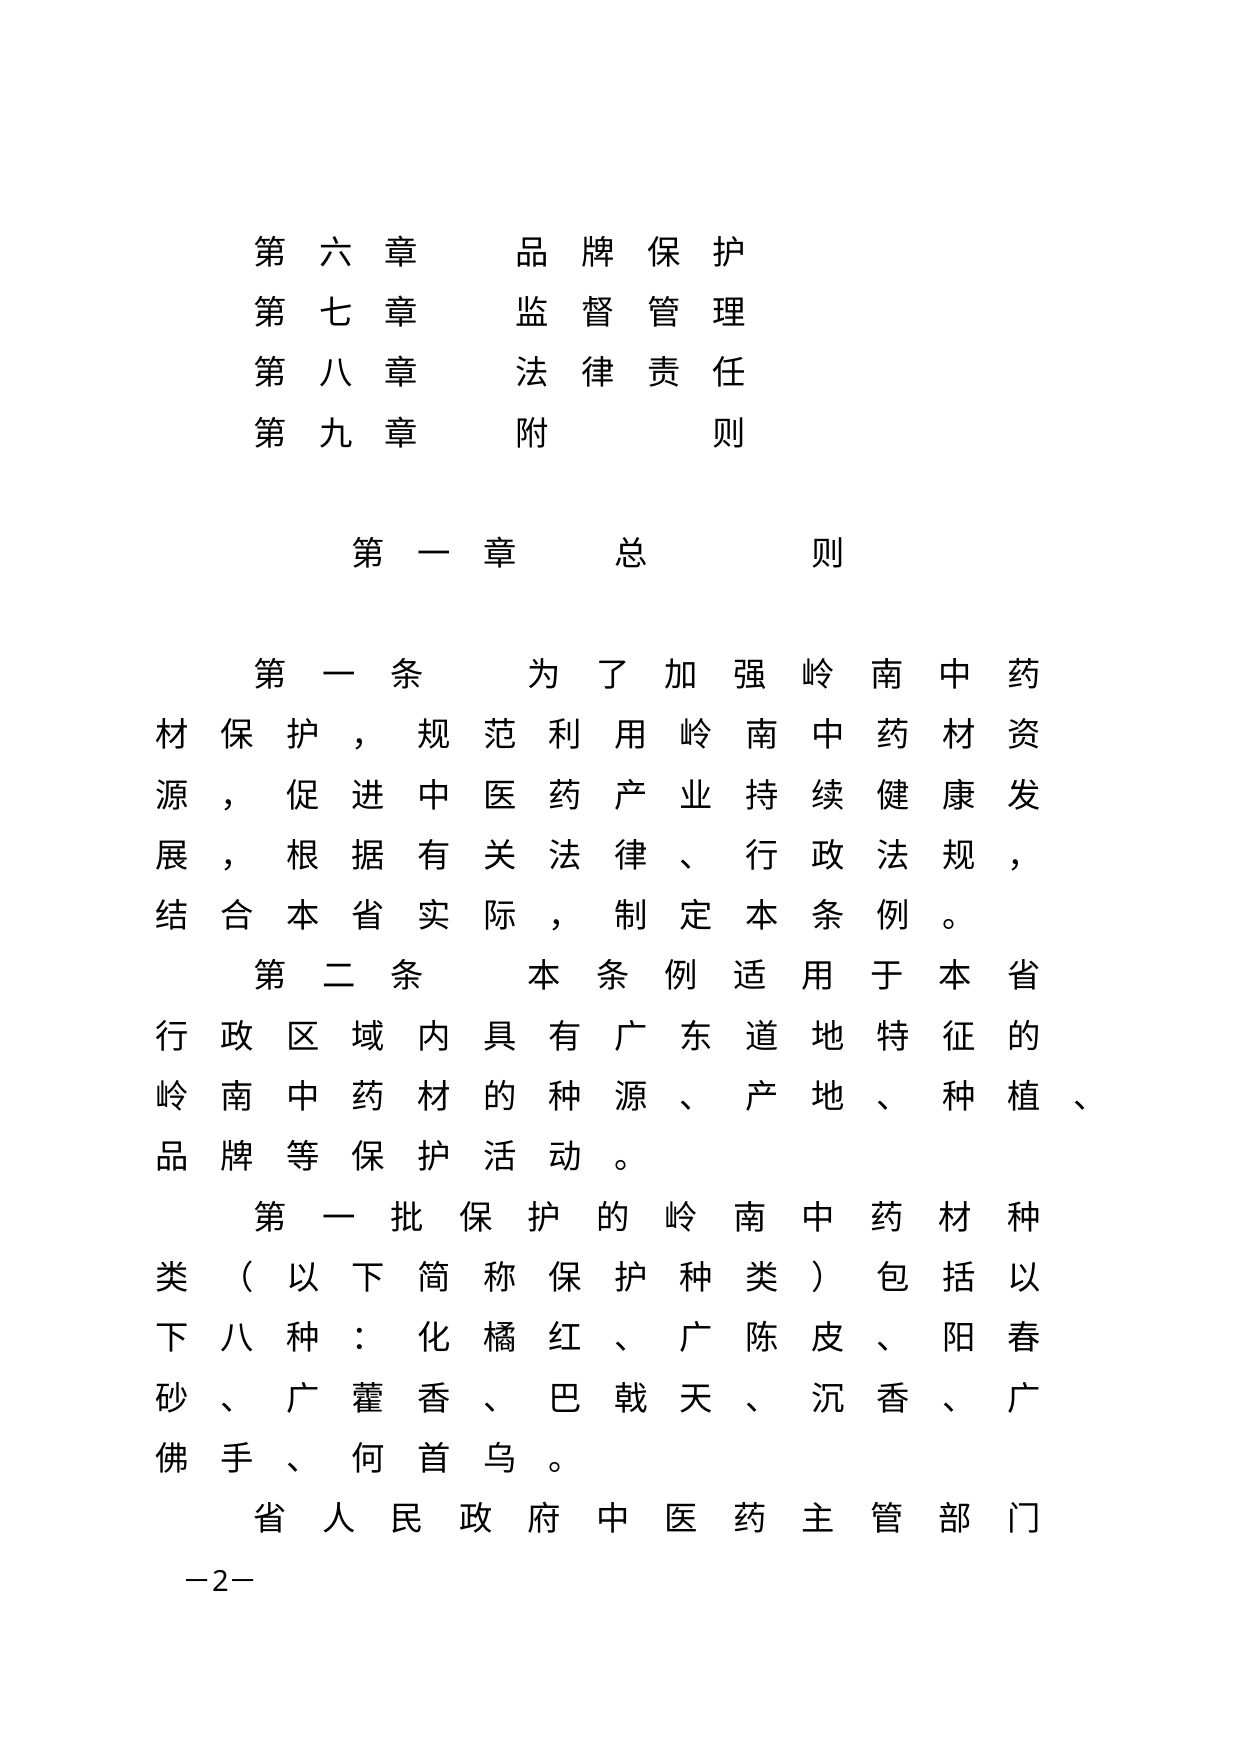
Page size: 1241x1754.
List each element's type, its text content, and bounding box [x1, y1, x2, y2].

text 第九章 附 则 [221, 400, 1073, 461]
text 第一条 为了加强岭南中药材保护，规范利用岭南中药材资源，促进中医药产业持续健康发展，根据有关法律、行政法规，结合本省实际，制定本条例。 [155, 642, 1073, 943]
text 第一章 总 则 [155, 521, 1073, 581]
text 省人民政府中医药主管部门可以根据岭南中药材保护实际需要，对符合广东道地特征的中药材经过统一遴选增加新的保护种类，报省人民政府批准后列入保护目录予以公布。 [155, 1486, 1073, 1546]
text 第七章 监督管理 [221, 280, 1073, 340]
text 第六章 品牌保护 [221, 219, 1073, 280]
text 第八章 法律责任 [221, 340, 1073, 400]
text 第二条 本条例适用于本省行政区域内具有广东道地特征的岭南中药材的种源、产地、种植、品牌等保护活动。 [155, 943, 1073, 1184]
text 第一批保护的岭南中药材种类（以下简称保护种类）包括以下八种：化橘红、广陈皮、阳春砂、广藿香、巴戟天、沉香、广佛手、何首乌。 [155, 1184, 1073, 1486]
